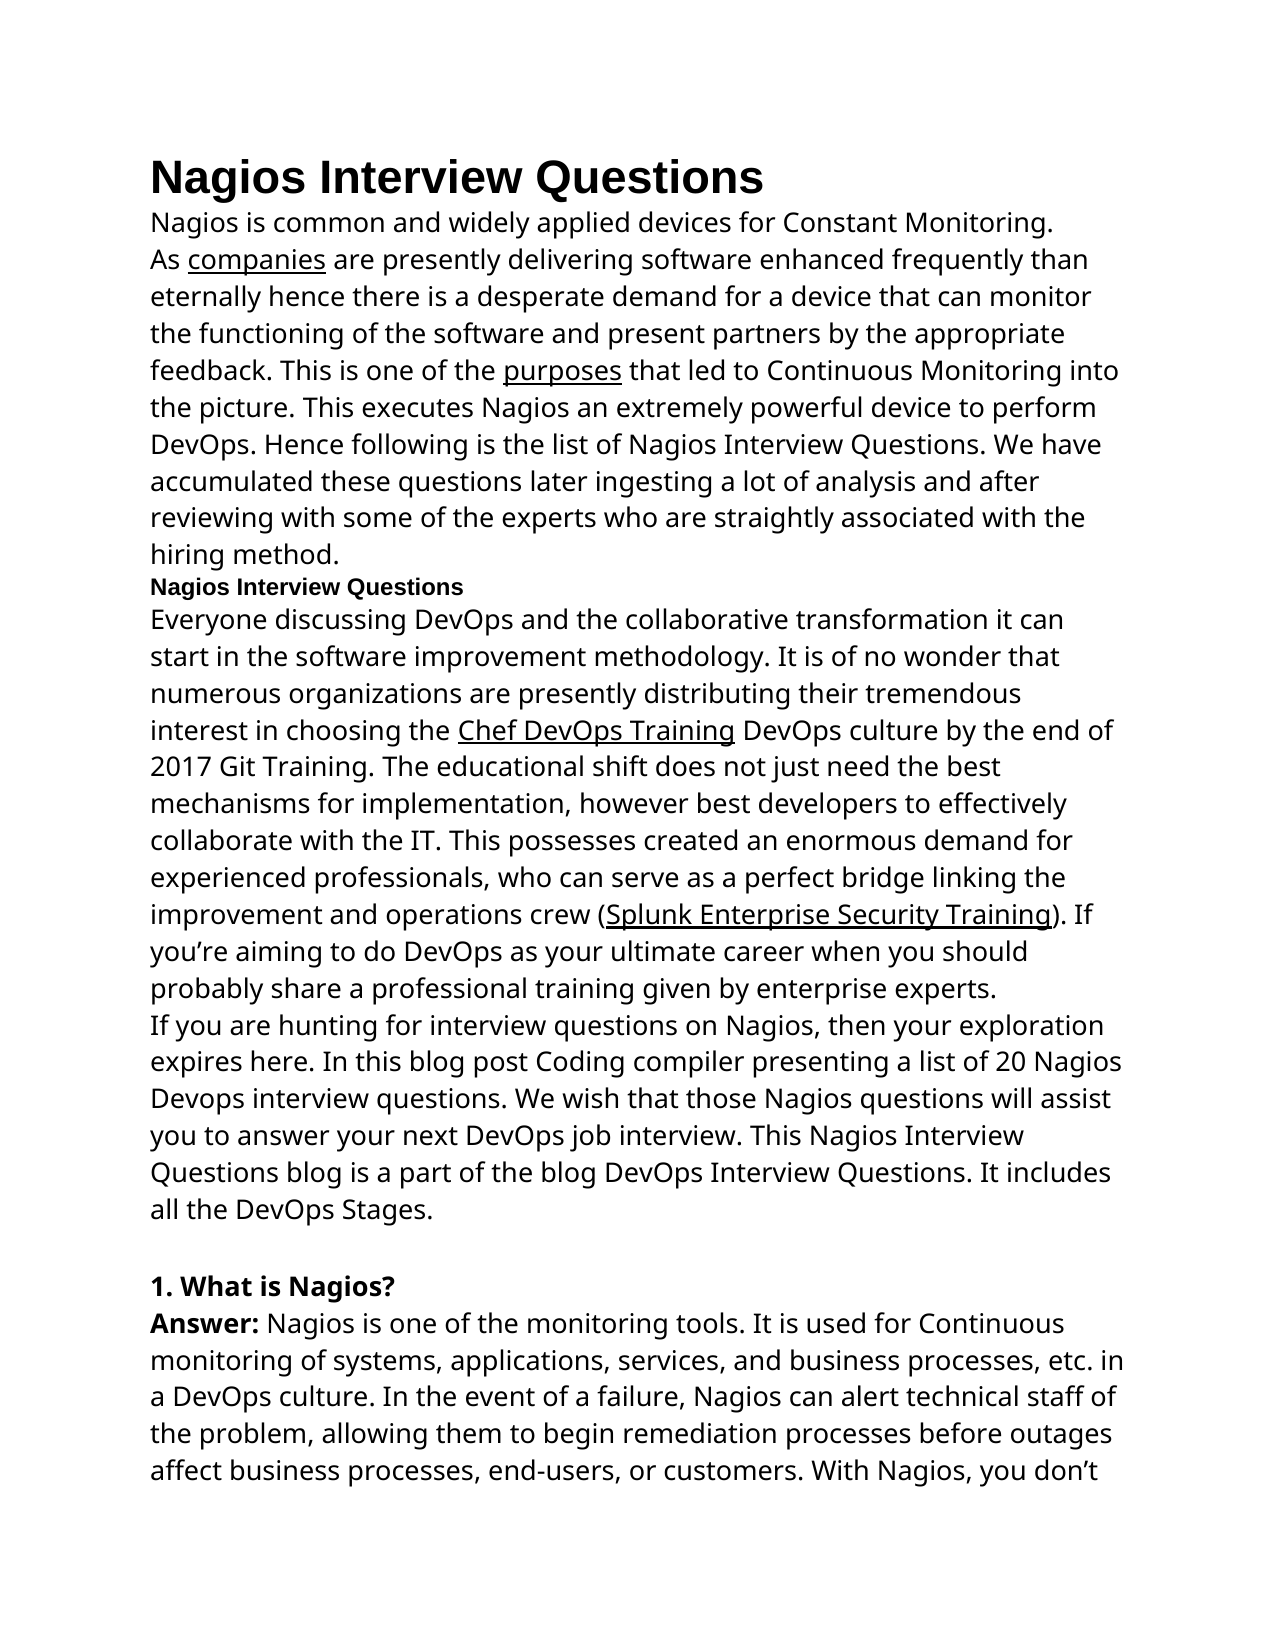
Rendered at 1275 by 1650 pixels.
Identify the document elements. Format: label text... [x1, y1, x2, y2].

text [150, 1267, 1125, 1488]
text Nagios Interview Questions [150, 573, 1125, 600]
text Nagios is common and widely applied devices for Constant Monitoring. As companies are presently delivering software enhanced frequently than eternally hence there is a desperate demand for a device that can monitor the functioning of the software and present partners by the appropriate feedback. This is one of the purposes that led to Continuous Monitoring into the picture. This executes Nagios an extremely powerful device to perform DevOps. Hence following is the list of Nagios Interview Questions. We have accumulated these questions later ingesting a lot of analysis and after reviewing with some of the experts who are straightly associated with the hiring method. [150, 204, 1125, 573]
text Nagios Interview Questions [150, 150, 1125, 204]
text Everyone discussing DevOps and the collaborative transformation it can start in the software improvement methodology. It is of no wonder that numerous organizations are presently distributing their tremendous interest in choosing the Chef DevOps Training DevOps culture by the end of 2017 Git Training. The educational shift does not just need the best mechanisms for implementation, however best developers to effectively collaborate with the IT. This possesses created an enormous demand for experienced professionals, who can serve as a perfect bridge linking the improvement and operations crew (Splunk Enterprise Security Training). If you’re aiming to do DevOps as your ultimate career when you should probably share a professional training given by enterprise experts. [150, 600, 1125, 1006]
text If you are hunting for interview questions on Nagios, then your exploration expires here. In this blog post Coding compiler presenting a list of 20 Nagios Devops interview questions. We wish that those Nagios questions will assist you to answer your next DevOps job interview. This Nagios Interview Questions blog is a part of the blog DevOps Interview Questions. It includes all the DevOps Stages. [150, 1006, 1125, 1227]
